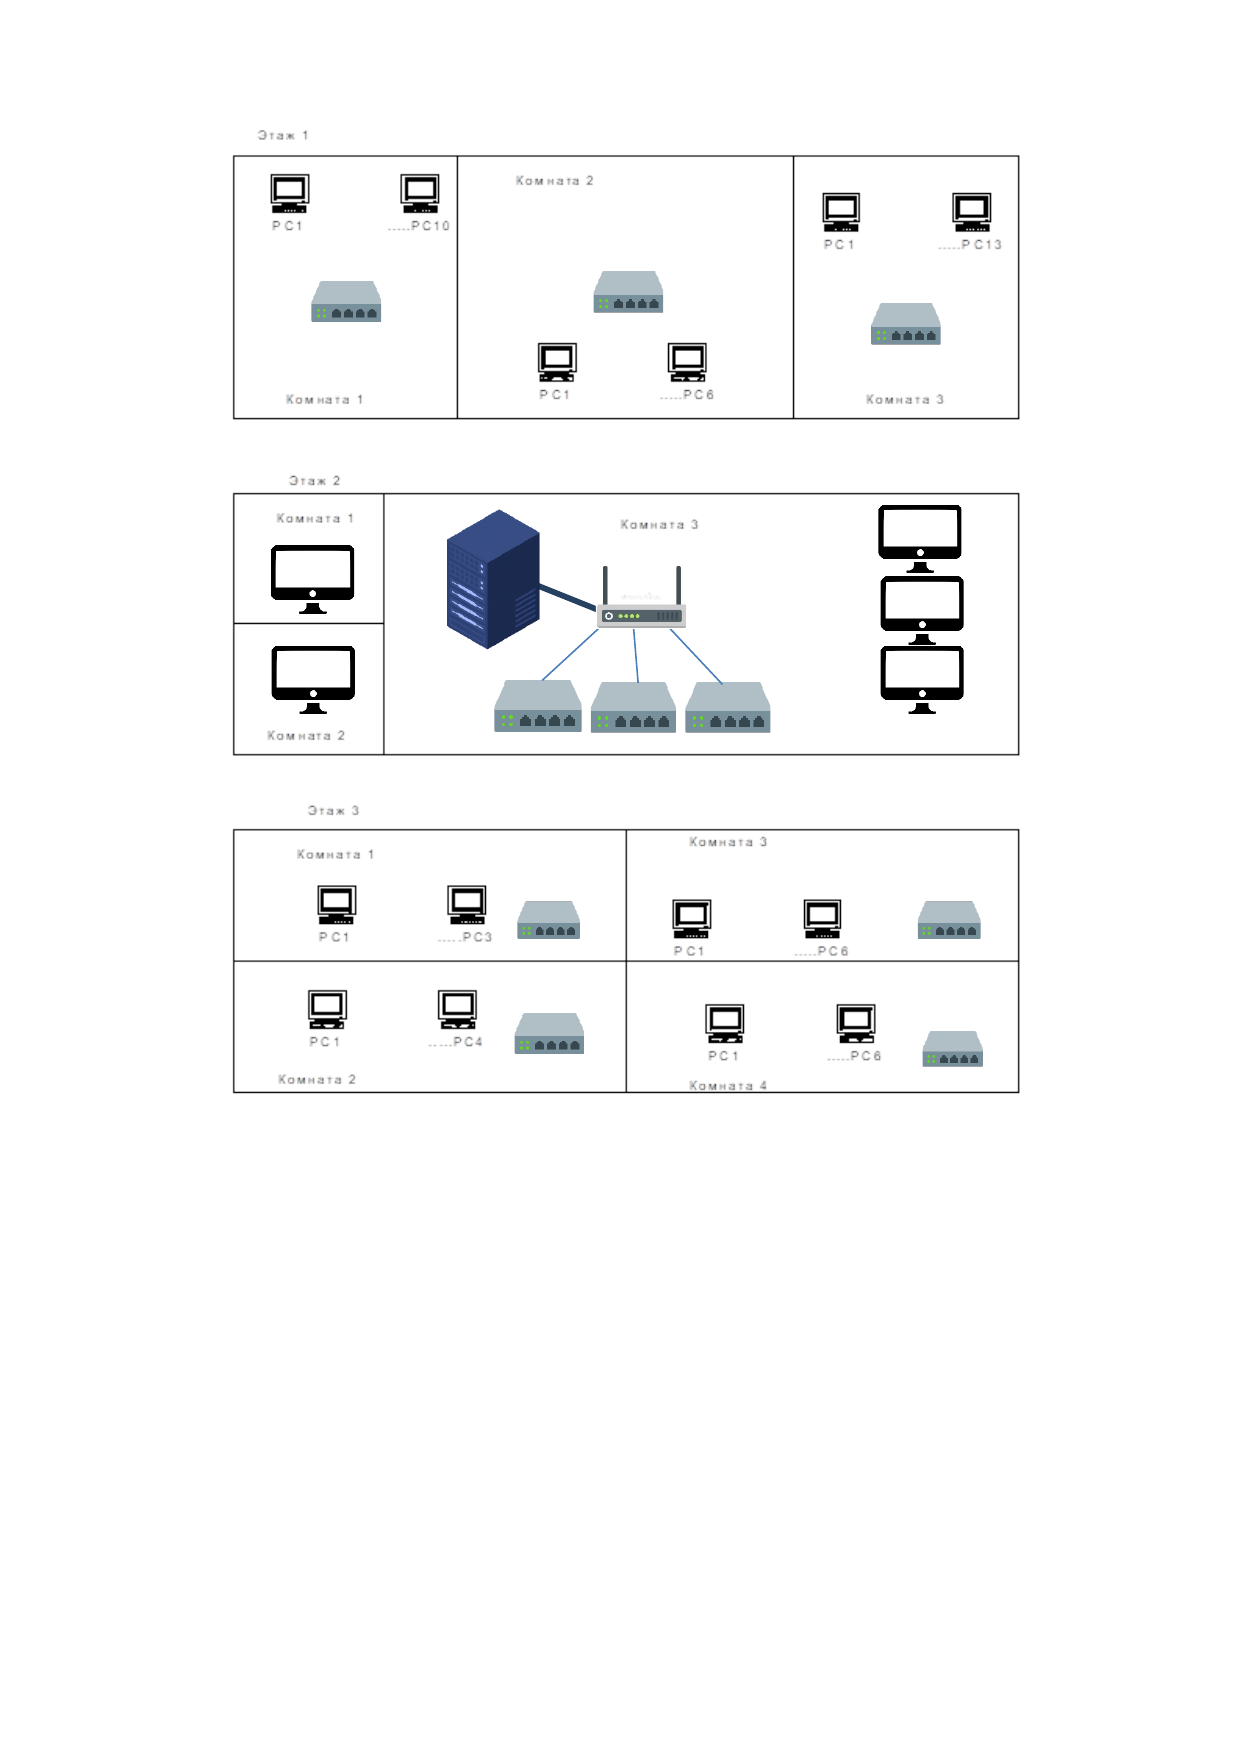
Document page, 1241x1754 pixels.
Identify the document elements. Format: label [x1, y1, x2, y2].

picture [177, 118, 1062, 1106]
